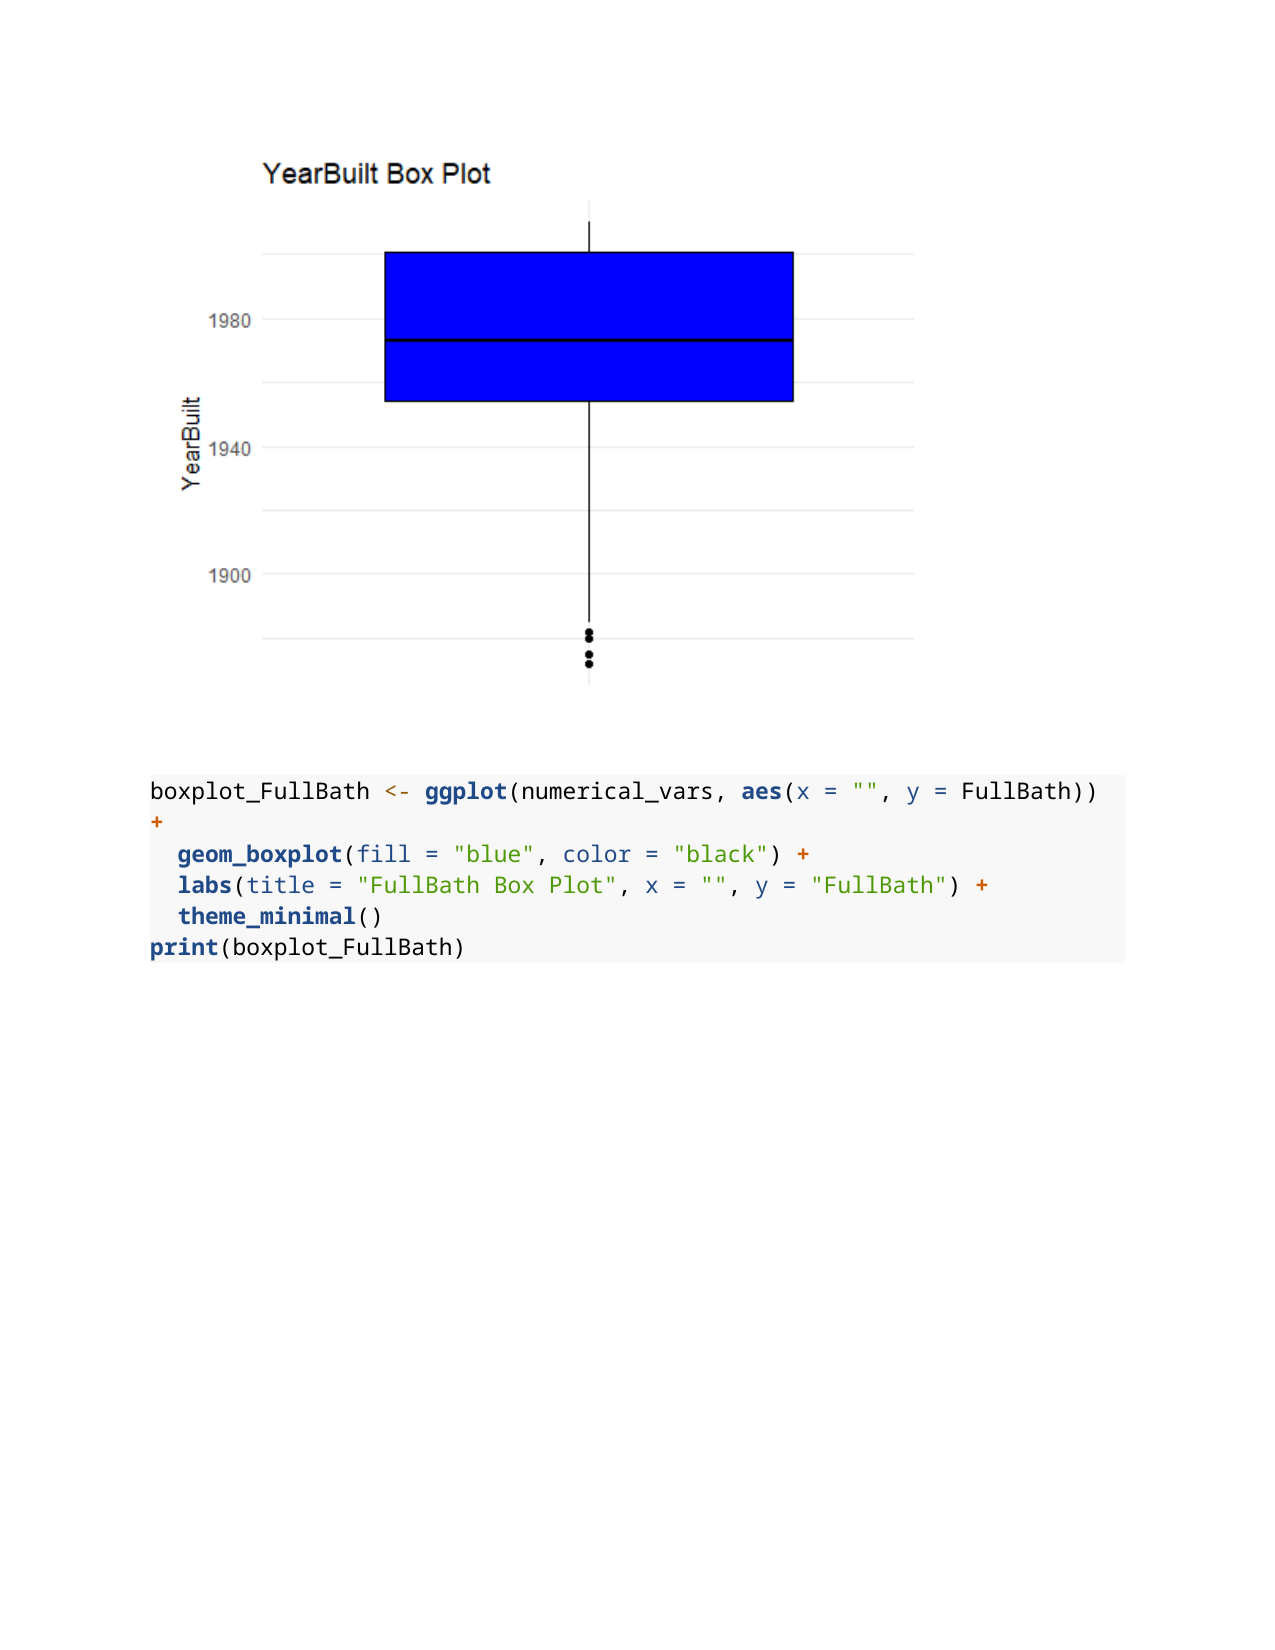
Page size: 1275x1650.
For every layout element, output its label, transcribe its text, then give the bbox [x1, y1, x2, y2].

text boxplot_FullBath <- ggplot(numerical_vars, aes(x = "", y = FullBath)) + geom_boxplot(fill = "blue", color = "black") + labs(title = "FullBath Box Plot", x = "", y = "FullBath") + theme_minimal() print(boxplot_FullBath) [164, 775, 1125, 963]
picture [168, 150, 927, 757]
